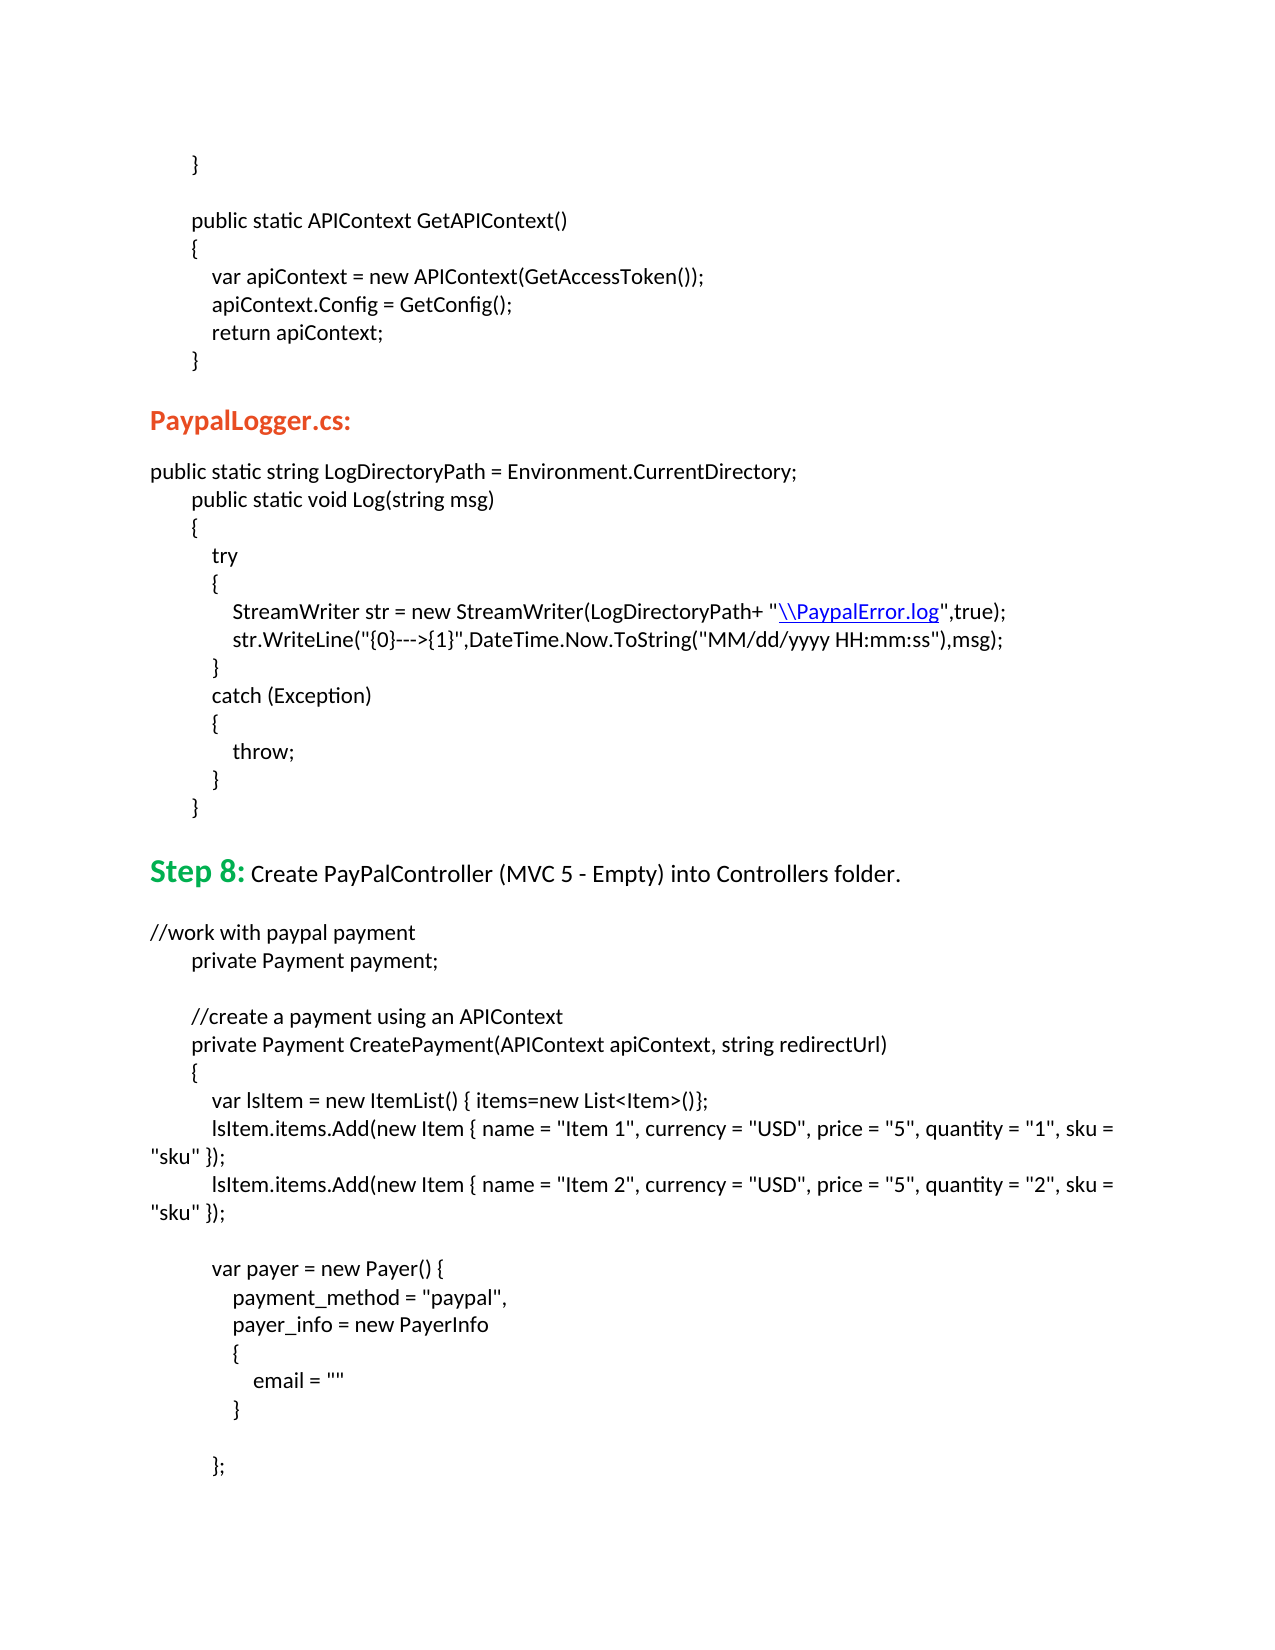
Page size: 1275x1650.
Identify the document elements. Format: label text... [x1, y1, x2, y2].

text payer_info = new PayerInfo [150, 1311, 1125, 1339]
text } [150, 346, 1125, 374]
text private Payment CreatePayment(APIContext apiContext, string redirectUrl) [150, 1030, 1125, 1058]
text { [150, 1339, 1125, 1367]
text return apiContext; [150, 318, 1125, 346]
text { [150, 234, 1125, 262]
text } [150, 150, 1125, 178]
text } [150, 1395, 1125, 1423]
text throw; [150, 737, 1125, 766]
text Step 8: Create PayPalController (MVC 5 - Empty) into Controllers folder. [150, 849, 1125, 890]
text var lsItem = new ItemList() { items=new List<Item>()}; [150, 1086, 1125, 1114]
text //work with paypal payment [150, 918, 1125, 946]
text payment_method = "paypal", [150, 1283, 1125, 1311]
text { [150, 569, 1125, 597]
text catch (Exception) [150, 681, 1125, 709]
text { [150, 513, 1125, 541]
text //create a payment using an APIContext [150, 1002, 1125, 1030]
text } [150, 793, 1125, 822]
text str.WriteLine("{0}--->{1}",DateTime.Now.ToString("MM/dd/yyyy HH:mm:ss"),msg); [150, 625, 1125, 653]
text StreamWriter str = new StreamWriter(LogDirectoryPath+ "\\PaypalError.log",true); [150, 597, 1125, 625]
text var payer = new Payer() { [150, 1254, 1125, 1283]
text }; [150, 1451, 1125, 1479]
text PaypalLogger.cs: [150, 402, 1125, 438]
text lsItem.items.Add(new Item { name = "Item 1", currency = "USD", price = "5", quantity = "1", sku = "sku" }); [150, 1114, 1125, 1171]
text try [150, 541, 1125, 569]
text public static void Log(string msg) [150, 485, 1125, 513]
text public static APIContext GetAPIContext() [150, 206, 1125, 234]
text { [150, 1058, 1125, 1086]
text email = "" [150, 1367, 1125, 1395]
text var apiContext = new APIContext(GetAccessToken()); [150, 262, 1125, 290]
text private Payment payment; [150, 946, 1125, 974]
text { [150, 709, 1125, 737]
text public static string LogDirectoryPath = Environment.CurrentDirectory; [150, 457, 1125, 485]
text } [150, 766, 1125, 793]
text } [150, 653, 1125, 681]
text lsItem.items.Add(new Item { name = "Item 2", currency = "USD", price = "5", quantity = "2", sku = "sku" }); [150, 1171, 1125, 1227]
text apiContext.Config = GetConfig(); [150, 290, 1125, 318]
